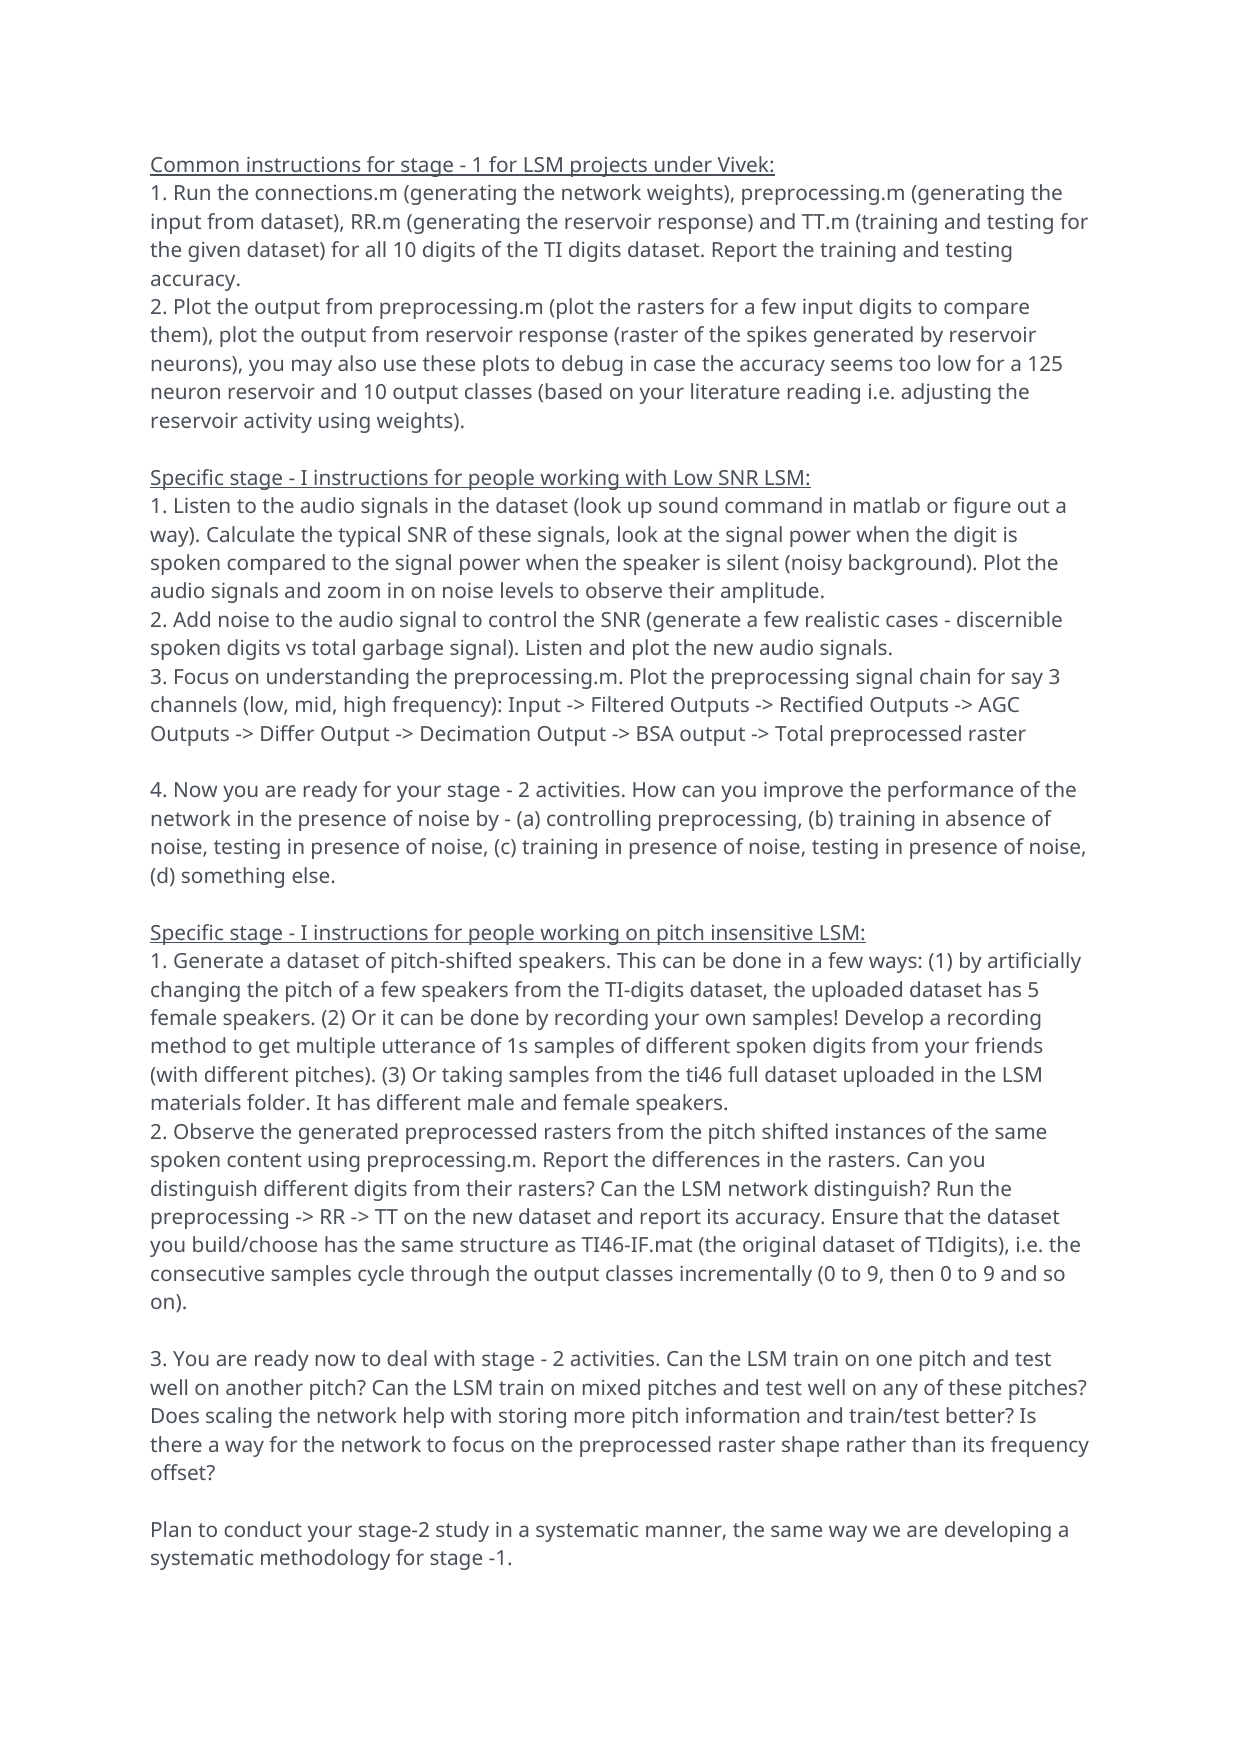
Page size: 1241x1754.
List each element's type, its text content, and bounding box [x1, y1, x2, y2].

text 3. Focus on understanding the preprocessing.m. Plot the preprocessing signal chain for say 3 channels (low, mid, high frequency): Input -> Filtered Outputs -> Rectified Outputs -> AGC Outputs -> Differ Output -> Decimation Output -> BSA output -> Total preprocessed raster [150, 662, 1090, 747]
text Specific stage - I instructions for people working with Low SNR LSM: [150, 463, 1090, 491]
text Specific stage - I instructions for people working on pitch insensitive LSM: [150, 918, 1090, 946]
text 1. Generate a dataset of pitch-shifted speakers. This can be done in a few ways: (1) by artificially changing the pitch of a few speakers from the TI-digits dataset, the uploaded dataset has 5 female speakers. (2) Or it can be done by recording your own samples! Develop a recording method to get multiple utterance of 1s samples of different spoken digits from your friends (with different pitches). (3) Or taking samples from the ti46 full dataset uploaded in the LSM materials folder. It has different male and female speakers. [150, 946, 1090, 1117]
text Common instructions for stage - 1 for LSM projects under Vivek: 1. Run the connections.m (generating the network weights), preprocessing.m (generating the input from dataset), RR.m (generating the reservoir response) and TT.m (training and testing for the given dataset) for all 10 digits of the TI digits dataset. Report the training and testing accuracy. 2. Plot the output from preprocessing.m (plot the rasters for a few input digits to compare them), plot the output from reservoir response (raster of the spikes generated by reservoir neurons), you may also use these plots to debug in case the accuracy seems too low for a 125 neuron reservoir and 10 output classes (based on your literature reading i.e. adjusting the reservoir activity using weights). [150, 150, 1090, 434]
text Plan to conduct your stage-2 study in a systematic manner, the same way we are developing a systematic methodology for stage -1. [150, 1515, 1090, 1572]
text 4. Now you are ready for your stage - 2 activities. How can you improve the performance of the network in the presence of noise by - (a) controlling preprocessing, (b) training in absence of noise, testing in presence of noise, (c) training in presence of noise, testing in presence of noise, (d) something else. [150, 776, 1090, 889]
text 1. Listen to the audio signals in the dataset (look up sound command in matlab or figure out a way). Calculate the typical SNR of these signals, look at the signal power when the digit is spoken compared to the signal power when the speaker is silent (noisy background). Plot the audio signals and zoom in on noise levels to observe their amplitude. [150, 491, 1090, 605]
text 2. Observe the generated preprocessed rasters from the pitch shifted instances of the same spoken content using preprocessing.m. Report the differences in the rasters. Can you distinguish different digits from their rasters? Can the LSM network distinguish? Run the preprocessing -> RR -> TT on the new dataset and report its accuracy. Ensure that the dataset you build/choose has the same structure as TI46-IF.mat (the original dataset of TIdigits), i.e. the consecutive samples cycle through the output classes incrementally (0 to 9, then 0 to 9 and so on). [150, 1117, 1090, 1316]
text 3. You are ready now to deal with stage - 2 activities. Can the LSM train on one pitch and test well on another pitch? Can the LSM train on mixed pitches and test well on any of these pitches? Does scaling the network help with storing more pitch information and train/test better? Is there a way for the network to focus on the preprocessed raster shape rather than its frequency offset? [150, 1344, 1090, 1487]
text 2. Add noise to the audio signal to control the SNR (generate a few realistic cases - discernible spoken digits vs total garbage signal). Listen and plot the new audio signals. [150, 605, 1090, 662]
